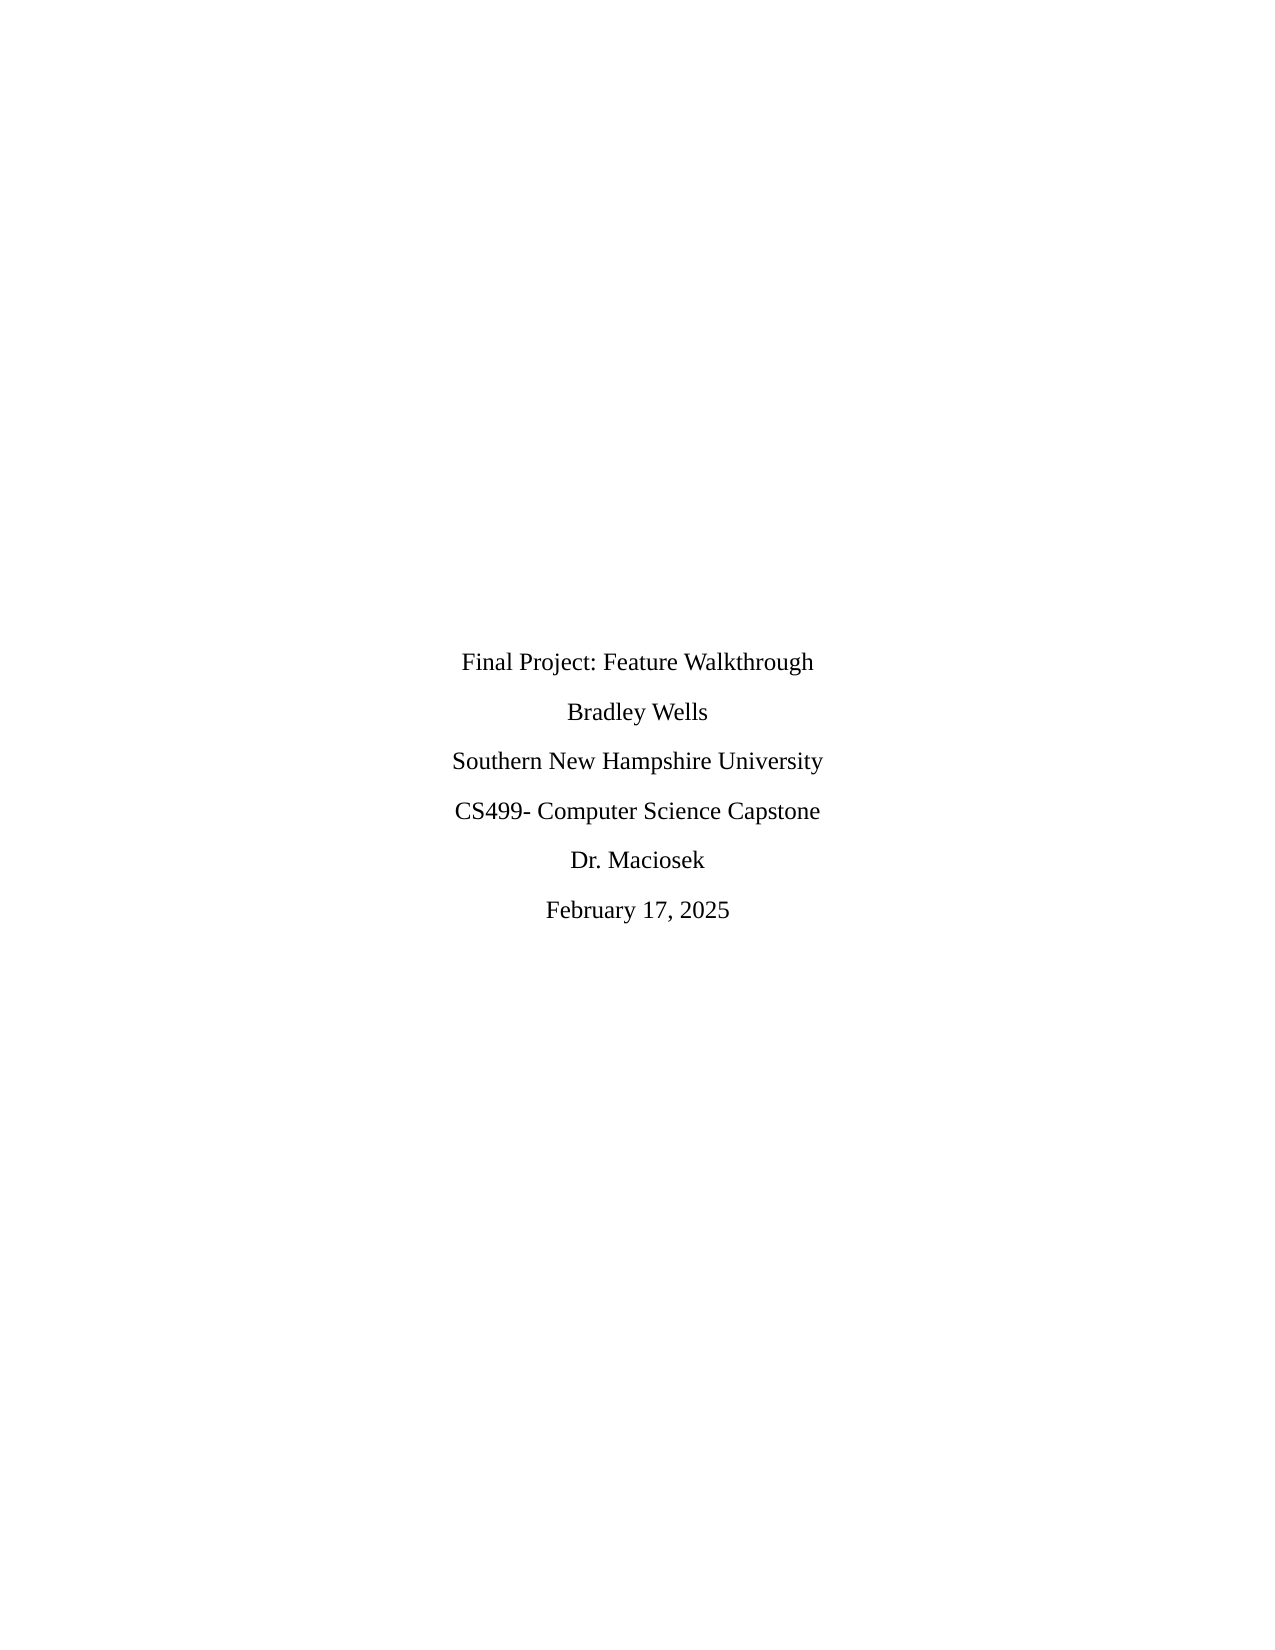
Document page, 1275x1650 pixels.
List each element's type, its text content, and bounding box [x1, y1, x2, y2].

text Final Project: Feature Walkthrough [150, 647, 1125, 676]
text CS499- Computer Science Capstone [150, 796, 1125, 825]
text Southern New Hampshire University [150, 746, 1125, 775]
text February 17, 2025 [150, 895, 1125, 924]
text Bradley Wells [150, 697, 1125, 725]
text Dr. Maciosek [150, 846, 1125, 874]
